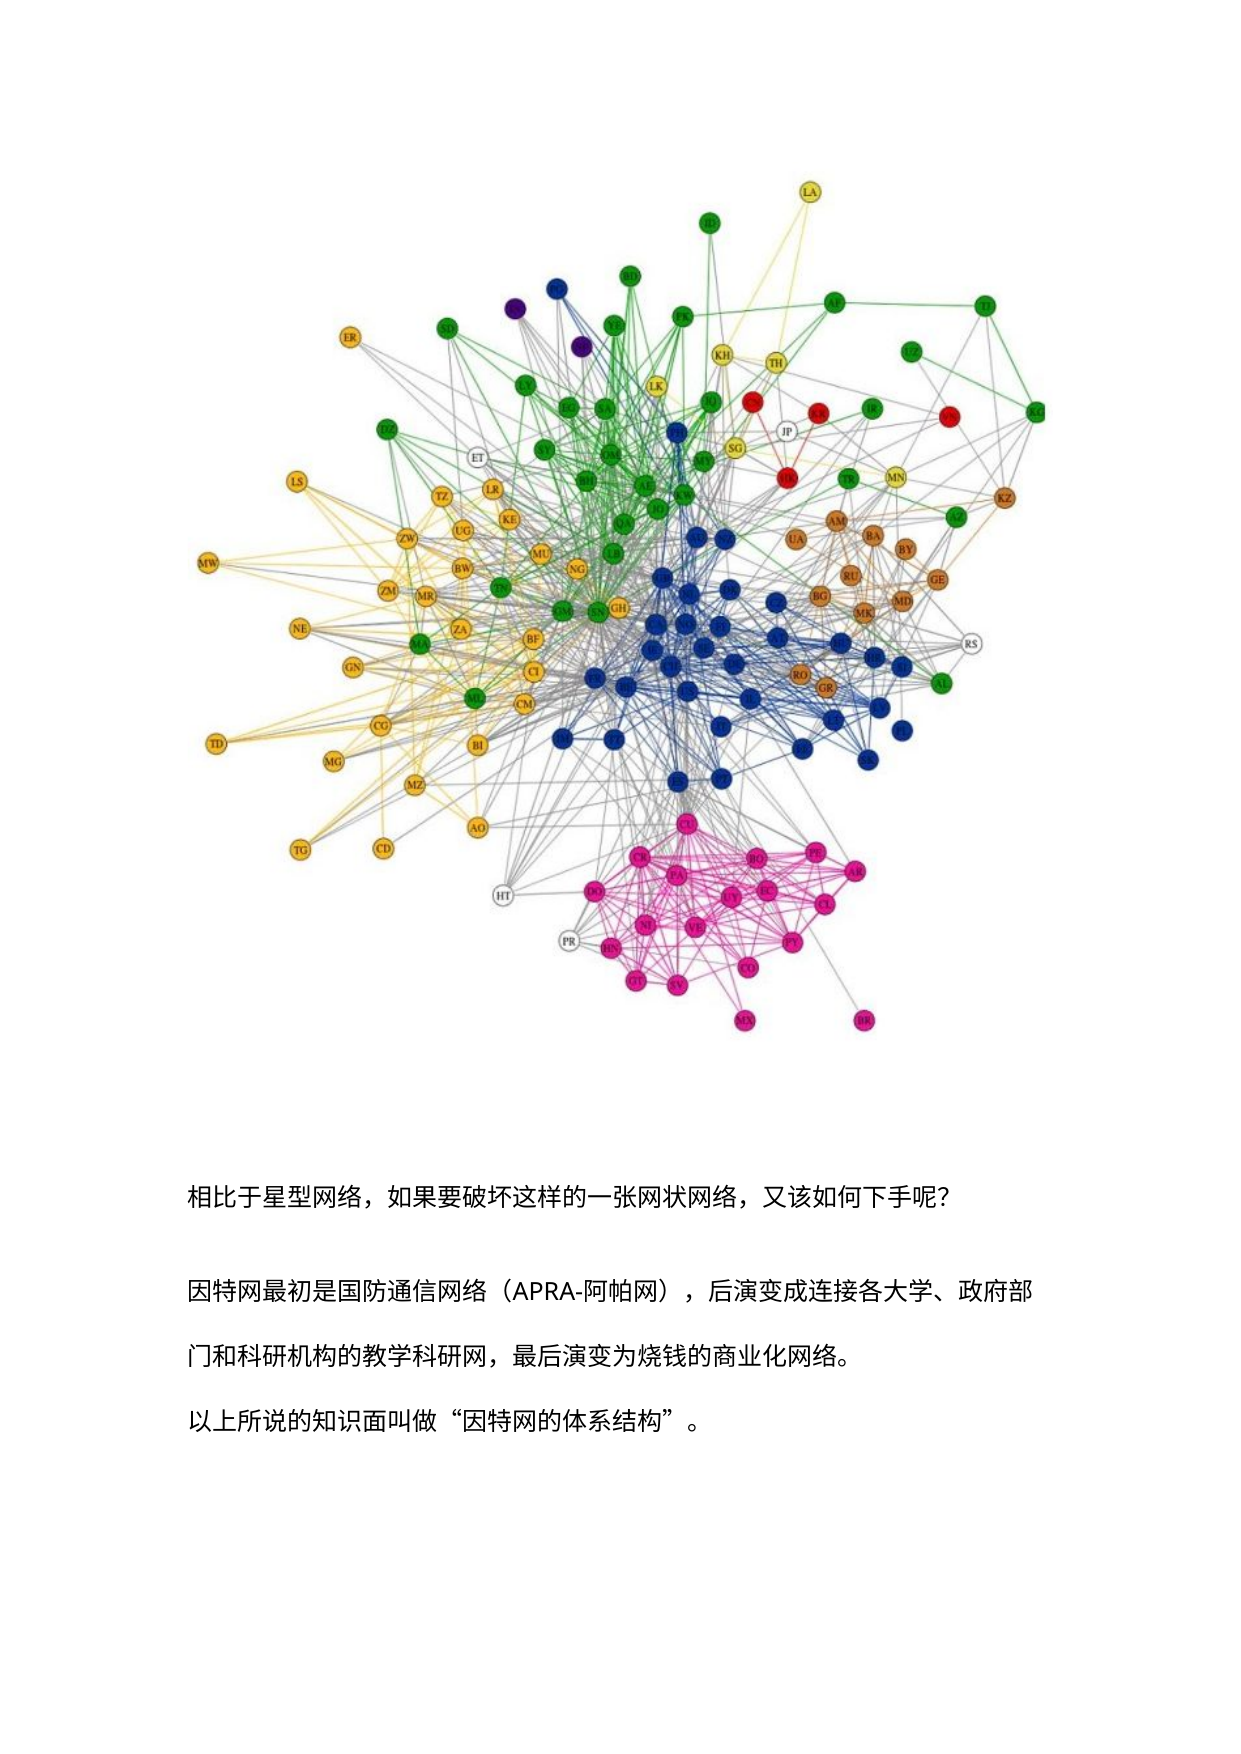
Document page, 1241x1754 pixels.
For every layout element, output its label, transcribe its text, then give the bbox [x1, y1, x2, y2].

picture [187, 162, 1053, 1044]
text 相比于星型网络，如果要破坏这样的一张网状网络，又该如何下手呢？ [187, 1163, 1053, 1228]
text 因特网最初是国防通信网络（APRA-阿帕网），后演变成连接各大学、政府部门和科研机构的教学科研网，最后演变为烧钱的商业化网络。 以上所说的知识面叫做“因特网的体系结构”。 [187, 1257, 1053, 1452]
